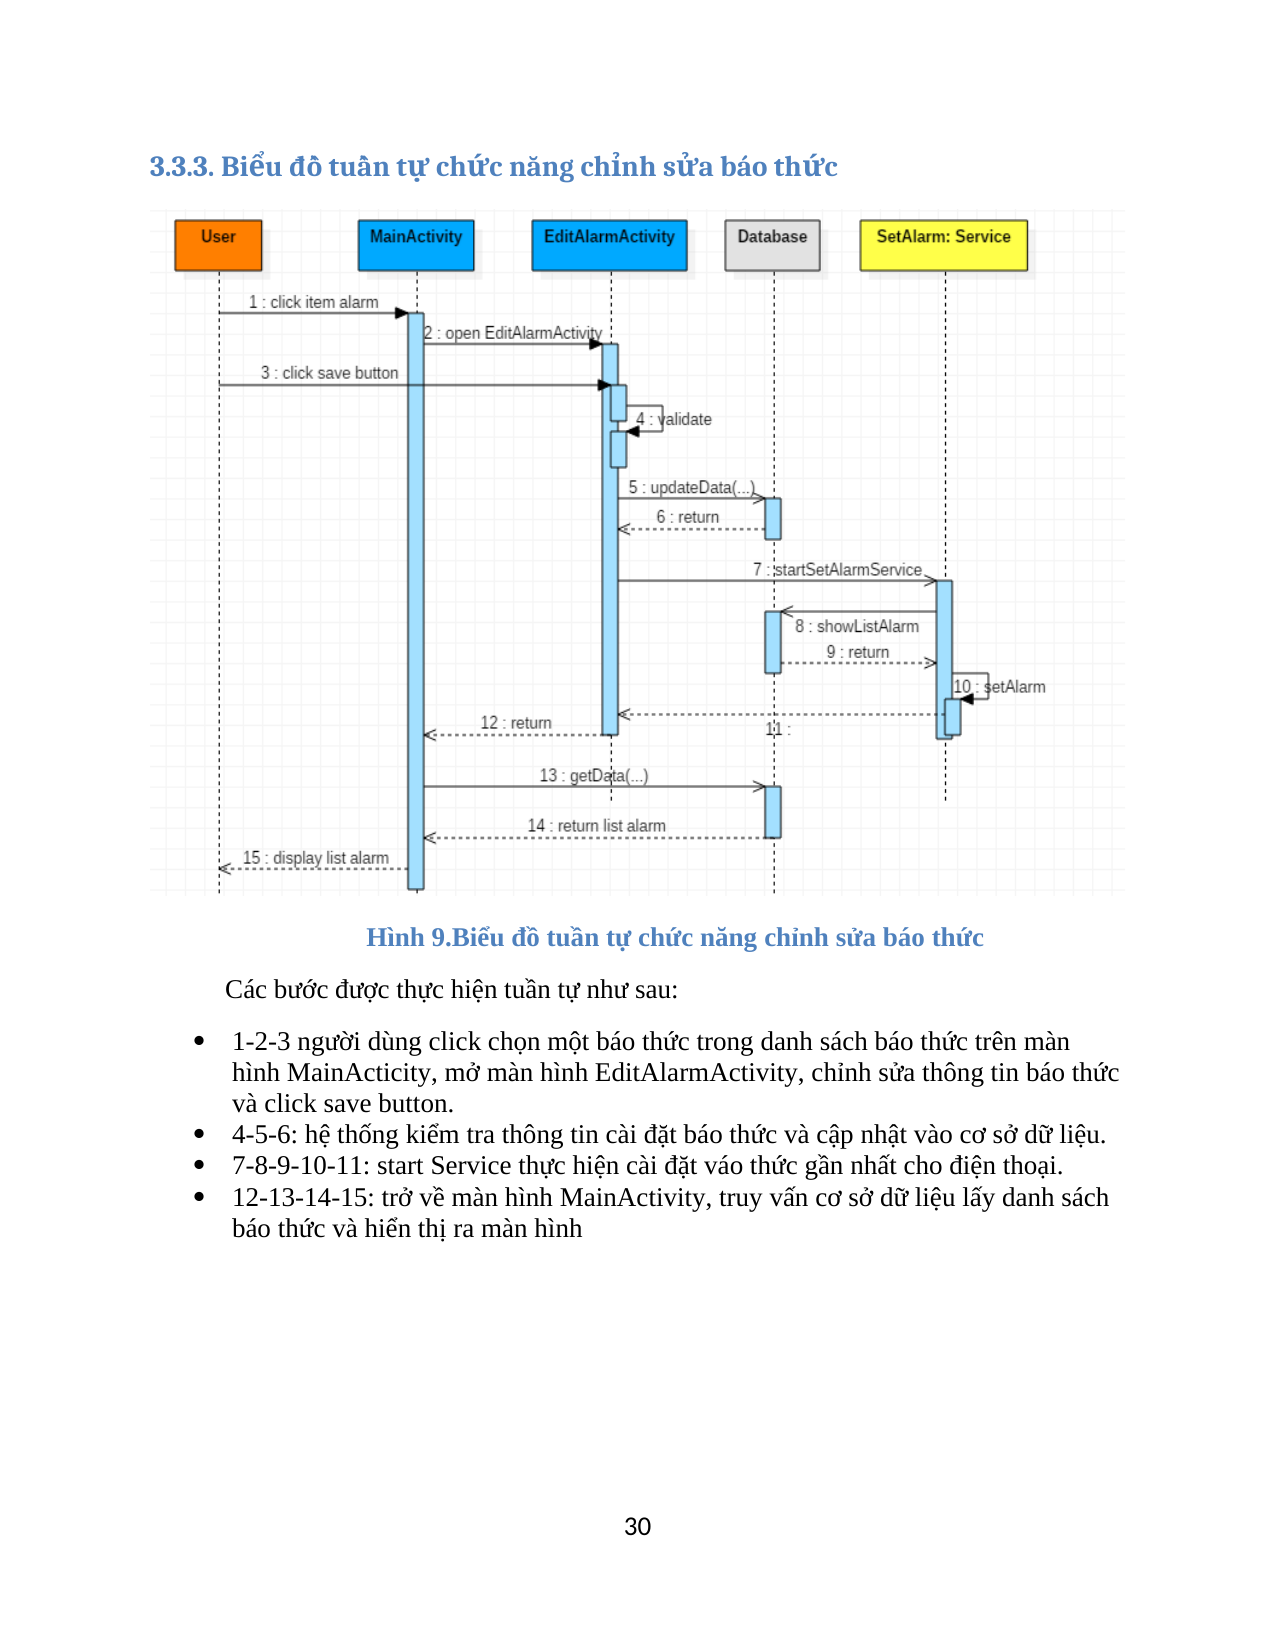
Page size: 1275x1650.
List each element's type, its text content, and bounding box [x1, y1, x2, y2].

list 1-2-3 người dùng click chọn một báo thức trong danh sách báo thức trên màn hình MainActicity, mở màn hình EditAlarmActivity, chỉnh sửa thông tin báo thức và click save button. [194, 1025, 1125, 1118]
text Các bước được thực hiện tuần tự như sau: [150, 973, 1125, 1004]
list 4-5-6: hệ thống kiểm tra thông tin cài đặt báo thức và cập nhật vào cơ sở dữ liệu. [194, 1118, 1125, 1149]
subtitle 3.3.3. Biểu đồ tuần tự chức năng chỉnh sửa báo thức [150, 150, 1125, 183]
list 7-8-9-10-11: start Service thực hiện cài đặt váo thức gần nhất cho điện thoại. [194, 1149, 1125, 1181]
list 12-13-14-15: trở về màn hình MainActivity, truy vấn cơ sở dữ liệu lấy danh sách báo thức và hiển thị ra màn hình [194, 1181, 1125, 1243]
picture [150, 209, 1125, 896]
